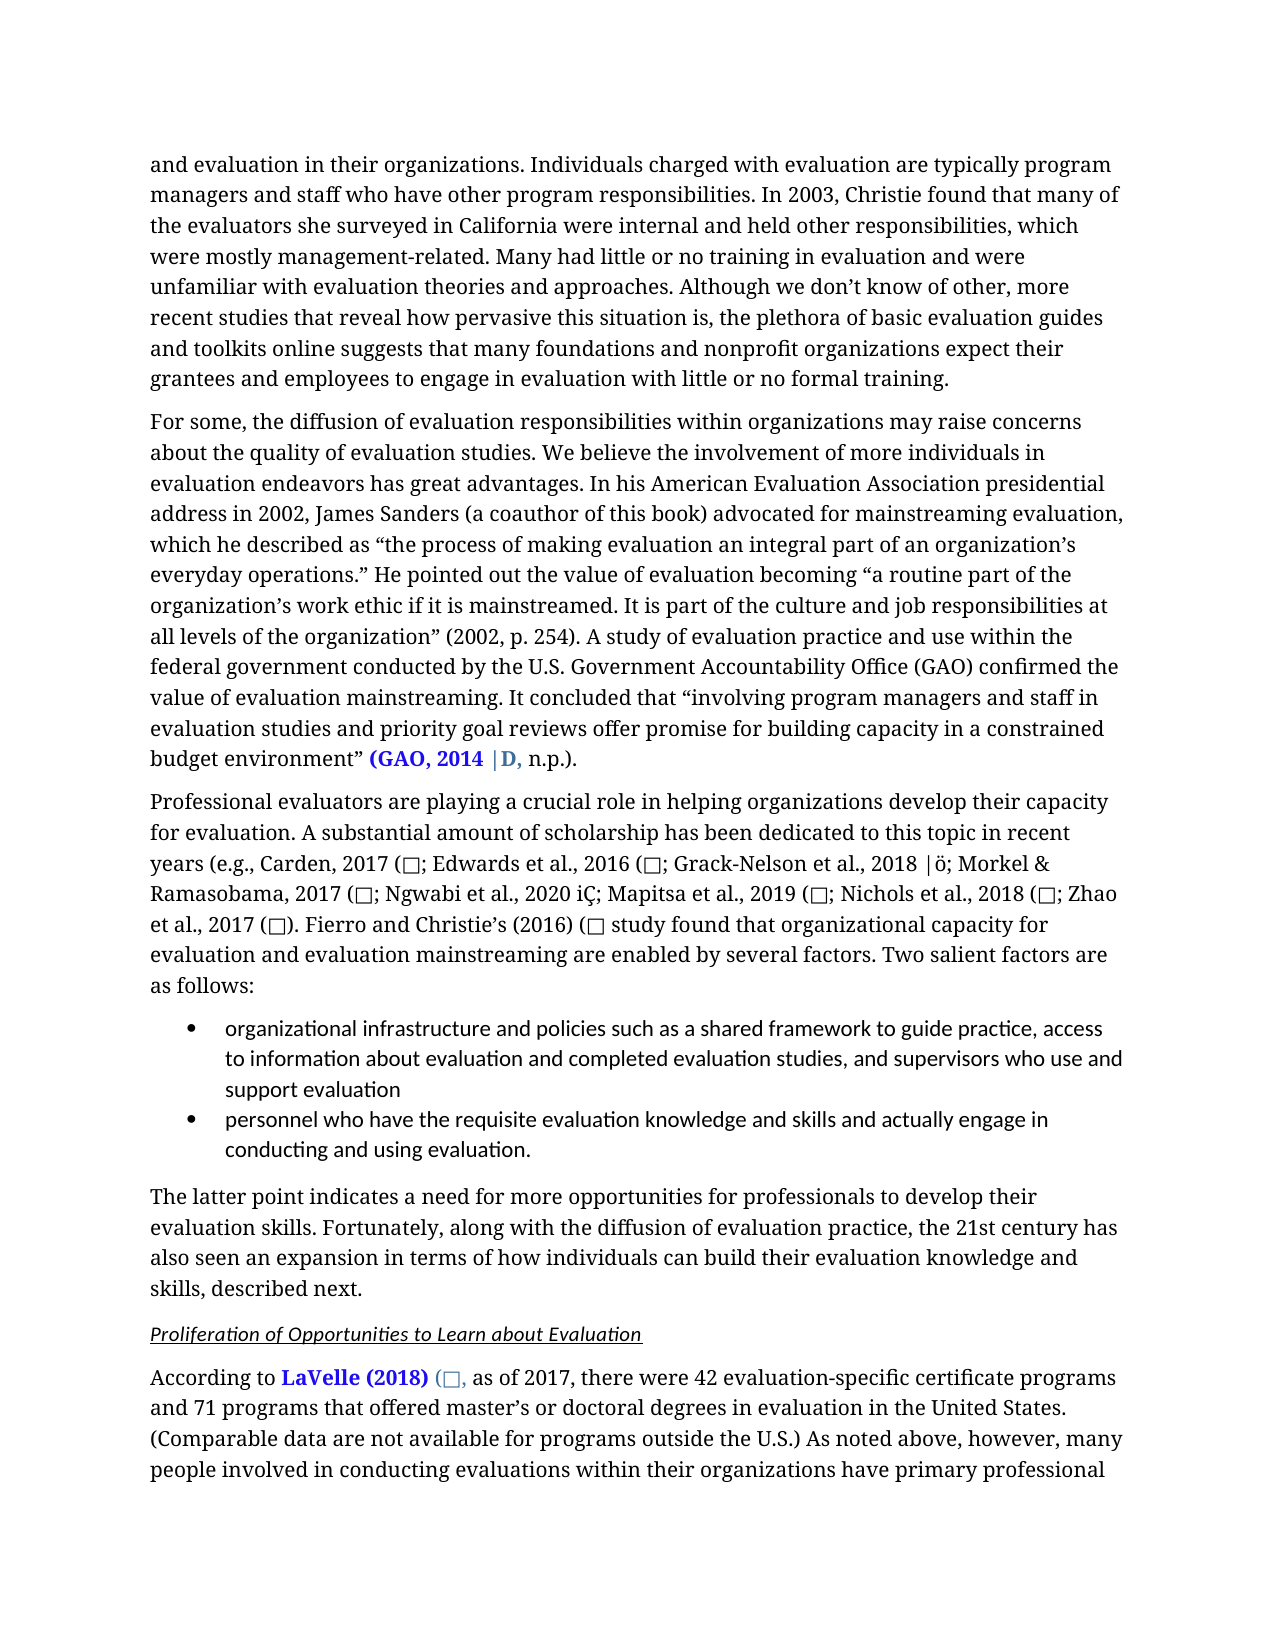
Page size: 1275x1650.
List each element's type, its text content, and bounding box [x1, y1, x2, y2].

text For some, the diffusion of evaluation responsibilities within organizations may raise concerns about the quality of evaluation studies. We believe the involvement of more individuals in evaluation endeavors has great advantages. In his American Evaluation Association presidential address in 2002, James Sanders (a coauthor of this book) advocated for mainstreaming evaluation, which he described as “the process of making evaluation an integral part of an organization’s everyday operations.” He pointed out the value of evaluation becoming “a routine part of the organization’s work ethic if it is mainstreamed. It is part of the culture and job responsibilities at all levels of the organization” (2002, p. 254). A study of evaluation practice and use within the federal government conducted by the U.S. Government Accountability Office (GAO) confirmed the value of evaluation mainstreaming. It concluded that “involving program managers and staff in evaluation studies and priority goal reviews offer promise for building capacity in a constrained budget environment” (GAO, 2014 |D, n.p.). [150, 407, 1125, 773]
list personnel who have the requisite evaluation knowledge and skills and actually engage in conducting and using evaluation. [187, 1105, 1125, 1163]
list organizational infrastructure and policies such as a shared framework to guide practice, access to information about evaluation and completed evaluation studies, and supervisors who use and support evaluation [187, 1014, 1125, 1103]
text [150, 1363, 1125, 1483]
subtitle Proliferation of Opportunities to Learn about Evaluation [150, 1321, 1125, 1347]
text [150, 150, 1125, 393]
text Professional evaluators are playing a crucial role in helping organizations develop their capacity for evaluation. A substantial amount of scholarship has been dedicated to this topic in recent years (e.g., Carden, 2017 (□; Edwards et al., 2016 (□; Grack-Nelson et al., 2018 |ö; Morkel & Ramasobama, 2017 (□; Ngwabi et al., 2020 iÇ; Mapitsa et al., 2019 (□; Nichols et al., 2018 (□; Zhao et al., 2017 (□). Fierro and Christie’s (2016) (□ study found that organizational capacity for evaluation and evaluation mainstreaming are enabled by several factors. Two salient factors are as follows: [150, 787, 1125, 1000]
text The latter point indicates a need for more opportunities for professionals to develop their evaluation skills. Fortunately, along with the diffusion of evaluation practice, the 21st century has also seen an expansion in terms of how individuals can build their evaluation knowledge and skills, described next. [150, 1182, 1125, 1302]
